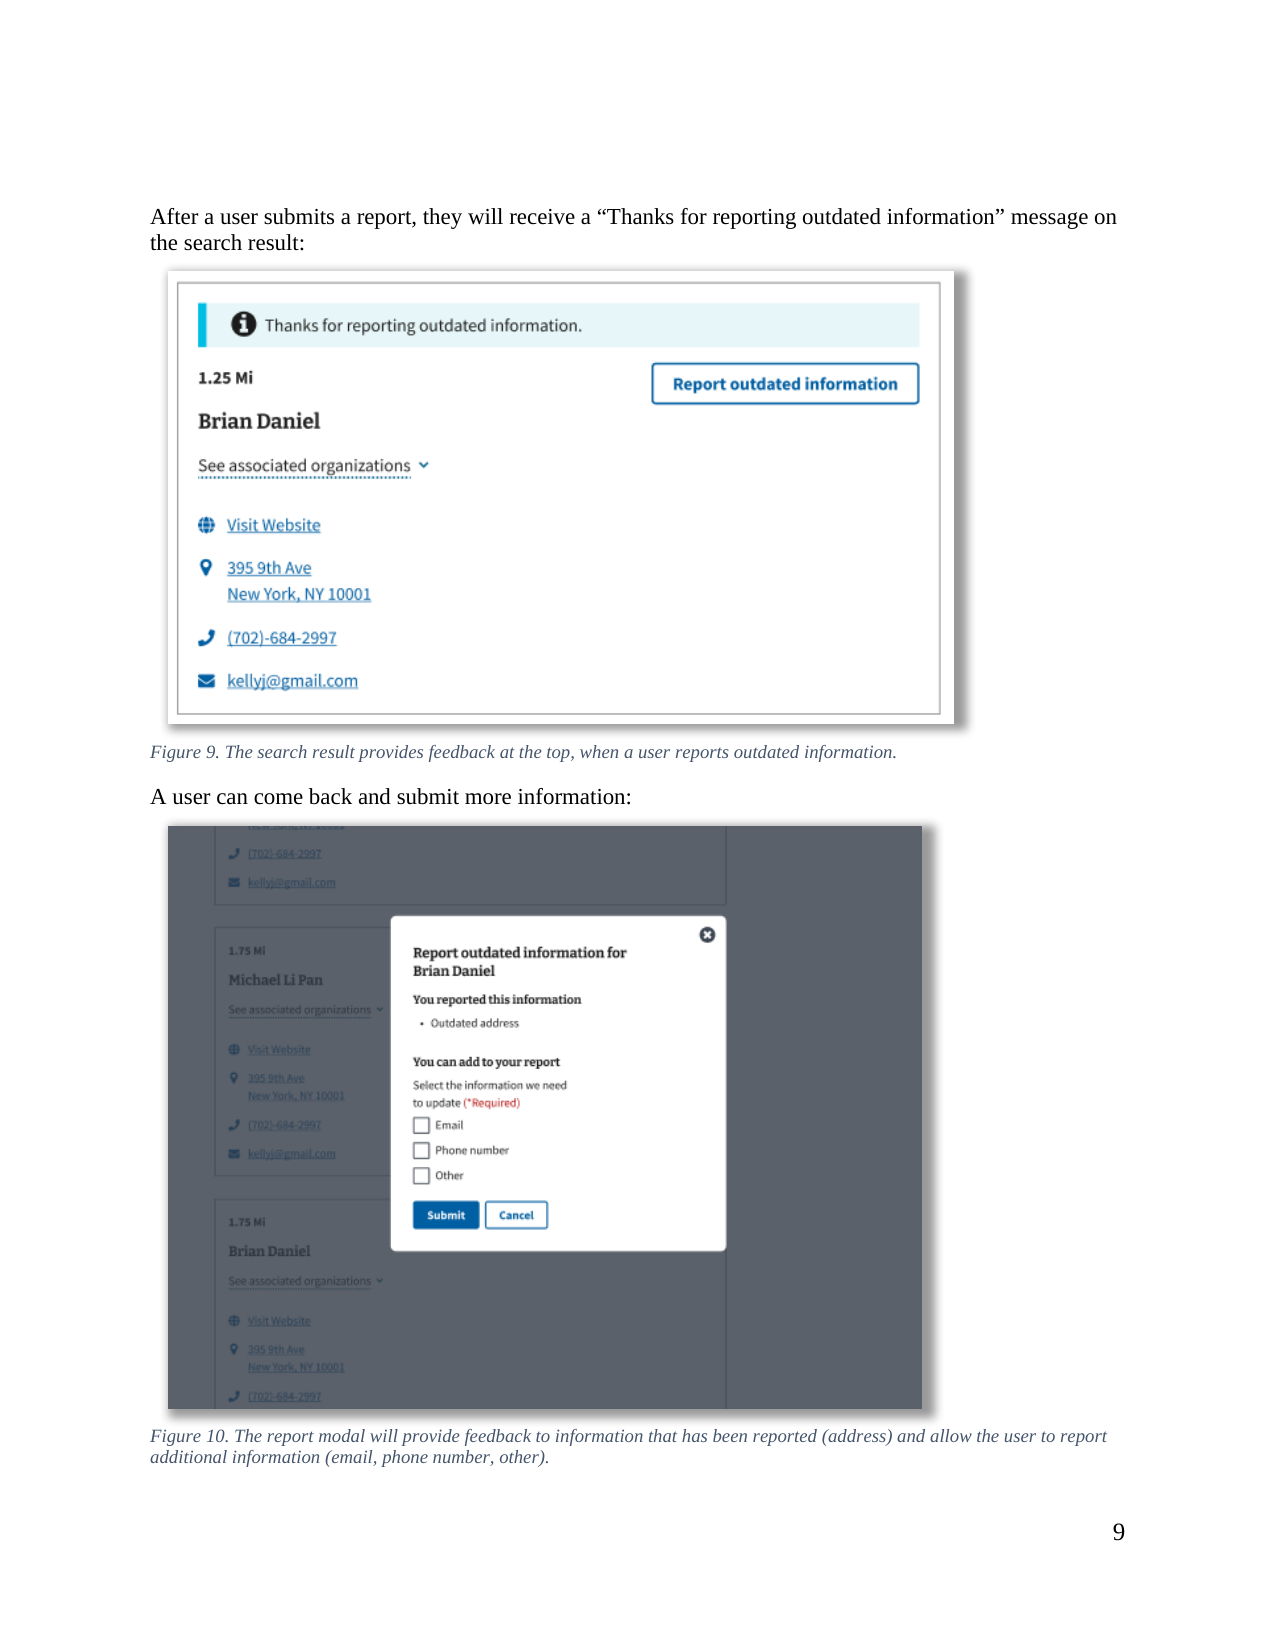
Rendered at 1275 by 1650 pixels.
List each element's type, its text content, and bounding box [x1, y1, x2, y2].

picture [168, 271, 954, 724]
text A user can come back and submit more information: [150, 783, 1125, 810]
picture [168, 826, 922, 1409]
text After a user submits a report, they will receive a “Thanks for reporting outdated information” message on the search result: [150, 203, 1125, 255]
text Figure 9. The search result provides feedback at the top, when a user reports outdated information. [150, 741, 1125, 762]
text Figure 10. The report modal will provide feedback to information that has been reported (address) and allow the user to report additional information (email, phone number, other). [150, 1424, 1125, 1468]
